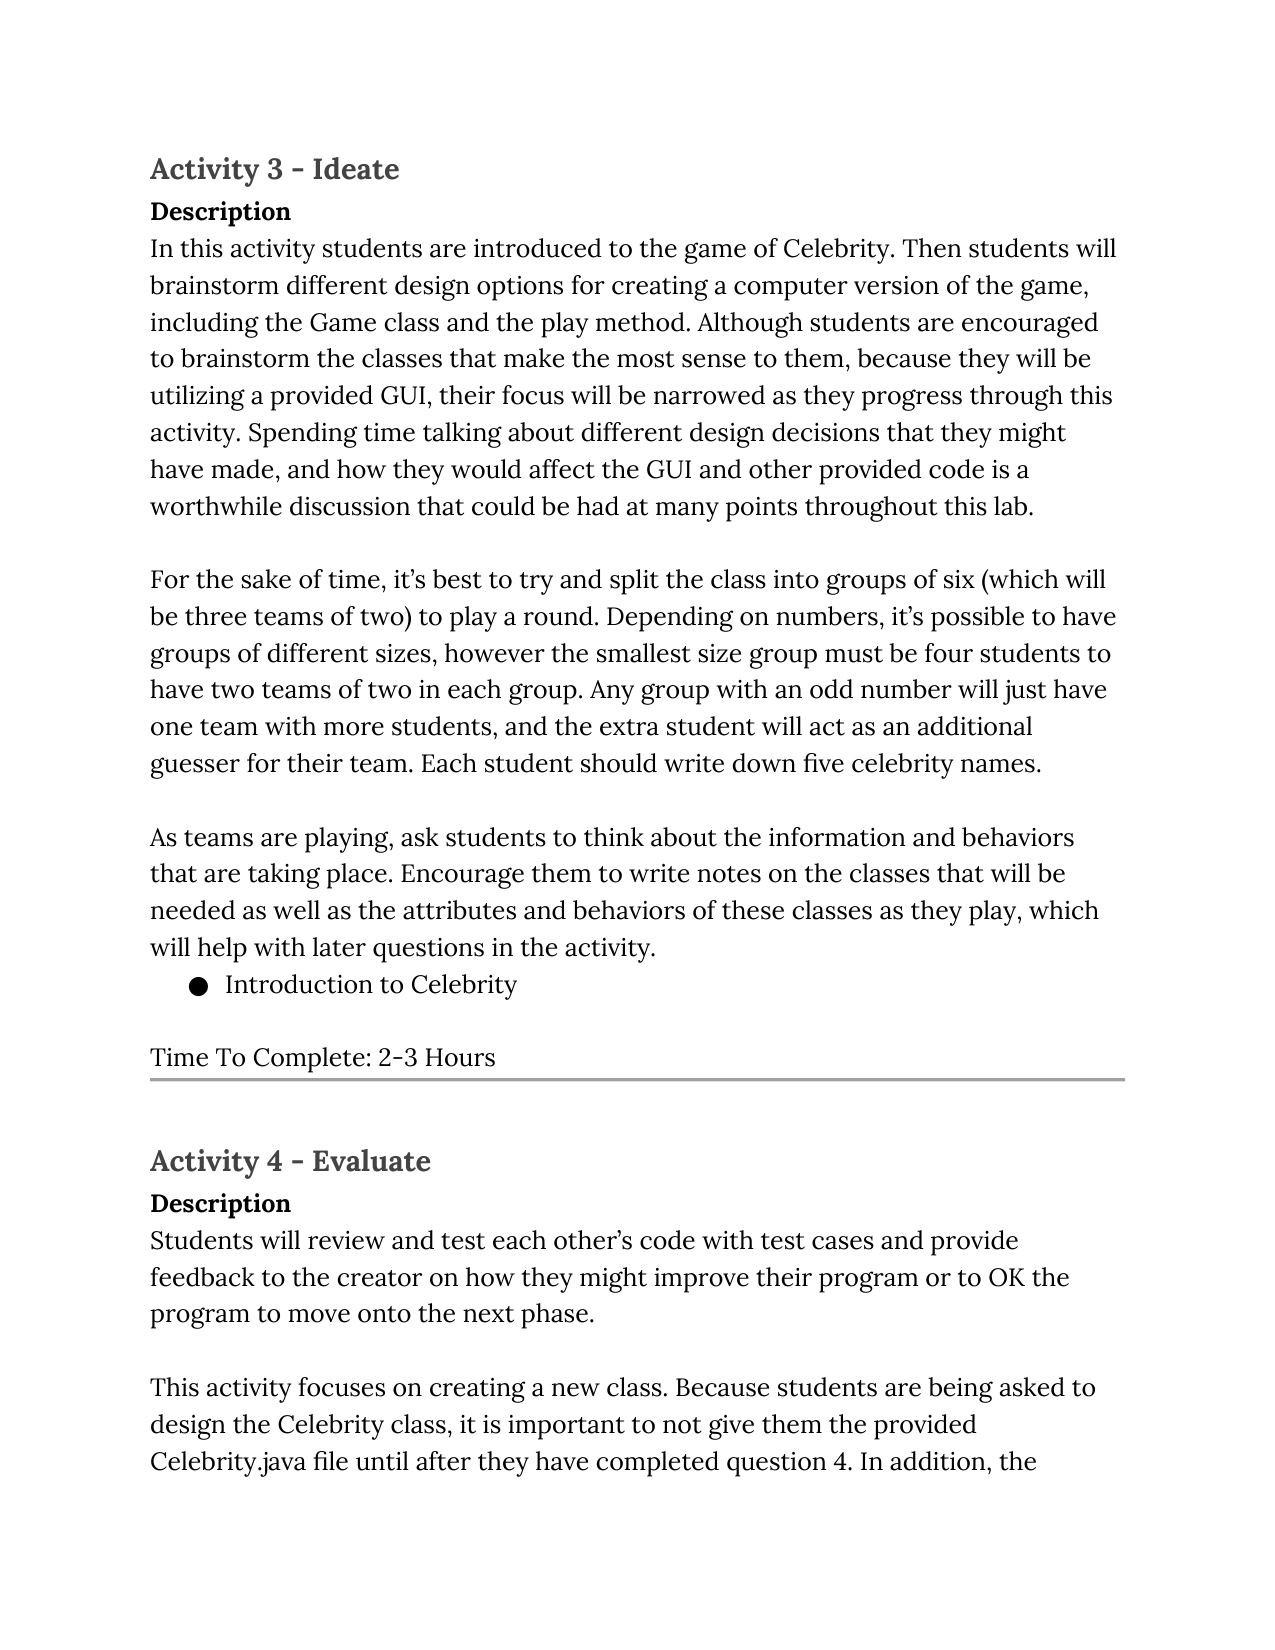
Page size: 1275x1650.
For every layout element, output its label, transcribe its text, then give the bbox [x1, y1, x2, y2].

subtitle Activity 4 - Evaluate [150, 1142, 1125, 1179]
text Description [150, 196, 1125, 228]
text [150, 1371, 1125, 1477]
text Description [150, 1187, 1125, 1219]
list Introduction to Celebrity [187, 968, 1125, 1000]
text For the sake of time, it’s best to try and split the class into groups of six (which will be three teams of two) to play a round. Depending on numbers, it’s possible to have groups of different sizes, however the smallest size group must be four students to have two teams of two in each group. Any group with an odd number will just have one team with more students, and the extra student will act as an additional guesser for their team. Each student should write down five celebrity names. [150, 563, 1125, 779]
text In this activity students are introduced to the game of Celebrity. Then students will brainstorm different design options for creating a computer version of the game, including the Game class and the play method. Although students are encouraged to brainstorm the classes that make the most sense to them, because they will be utilizing a provided GUI, their focus will be narrowed as they progress through this activity. Spending time talking about different design decisions that they might have made, and how they would affect the GUI and other provided code is a worthwhile discussion that could be had at many points throughout this lab. [150, 232, 1125, 522]
subtitle Activity 3 - Ideate [150, 150, 1125, 187]
text Time To Complete: 2-3 Hours [150, 1041, 1125, 1073]
text Students will review and test each other’s code with test cases and provide feedback to the creator on how they might improve their program or to OK the program to move onto the next phase. [150, 1224, 1125, 1329]
text As teams are playing, ask students to think about the information and behaviors that are taking place. Encourage them to write notes on the classes that will be needed as well as the attributes and behaviors of these classes as they play, which will help with later questions in the activity. [150, 821, 1125, 963]
